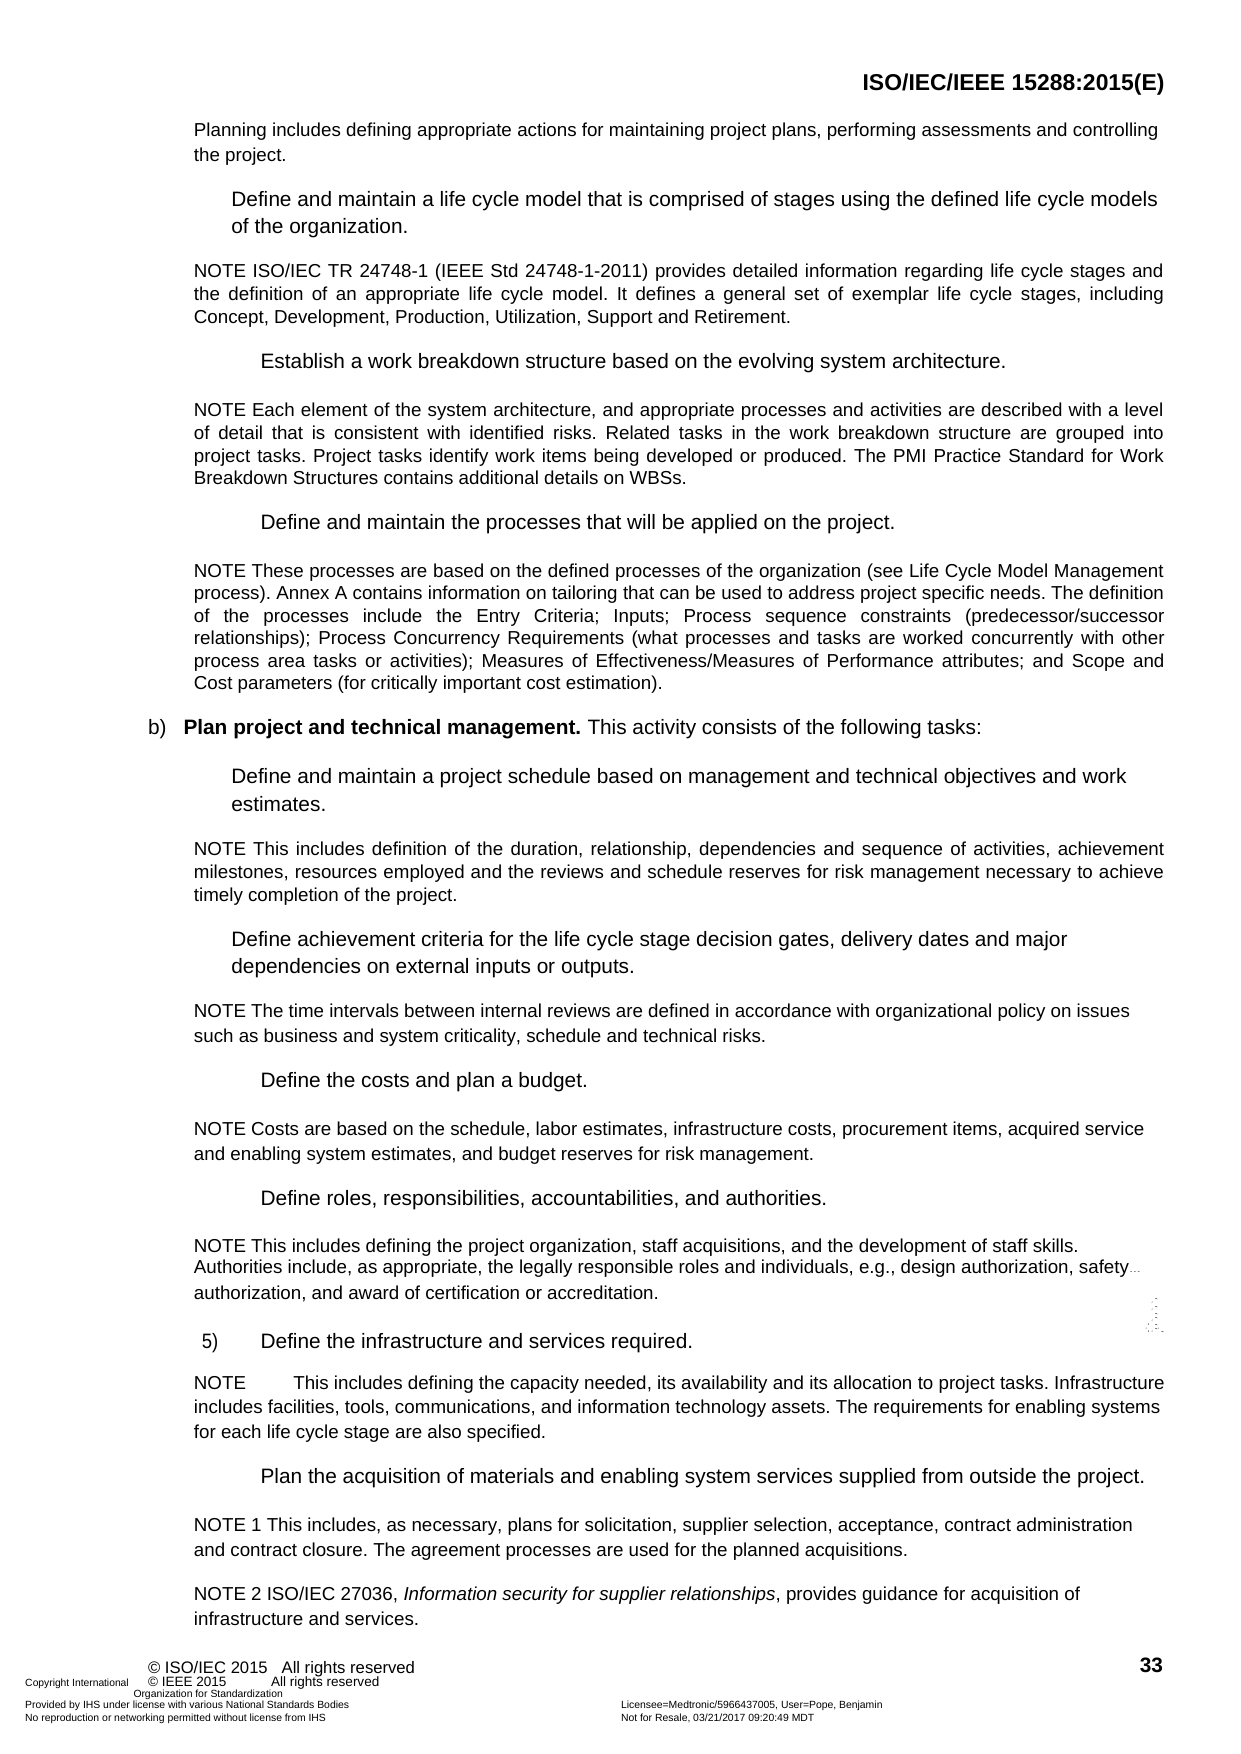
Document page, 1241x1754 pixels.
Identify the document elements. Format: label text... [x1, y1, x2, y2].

text NOTE This includes definition of the duration, relationship, dependencies and sequence of activities, achievement milestones, resources employed and the reviews and schedule reserves for risk management necessary to achieve timely completion of the project. [194, 837, 1165, 905]
text NOTE The time intervals between internal reviews are defined in accordance with organizational policy on issues such as business and system criticality, schedule and technical risks. [194, 1000, 1163, 1047]
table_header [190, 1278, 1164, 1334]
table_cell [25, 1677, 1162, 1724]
list Define and maintain a life cycle model that is comprised of stages using the defined life cycle models of the organization. [189, 186, 1165, 238]
list Define achievement criteria for the life cycle stage decision gates, delivery dates and major dependencies on external inputs or outputs. [189, 927, 1165, 978]
text NOTE ISO/IEC TR 24748-1 (IEEE Std 24748-1-2011) provides detailed information regarding life cycle stages and the definition of an appropriate life cycle model. It defines a general set of exemplar life cycle stages, including Concept, Development, Production, Utilization, Support and Retirement. [194, 260, 1165, 328]
text ISO/IEC/IEEE 15288:2015(E) [862, 69, 1165, 95]
list Define the costs and plan a budget. [189, 1068, 1165, 1092]
list Define and maintain the processes that will be applied on the project. [189, 510, 1165, 534]
text NOTE These processes are based on the defined processes of the organization (see Life Cycle Model Management process). Annex A contains information on tailoring that can be used to address project specific needs. The definition of the processes include the Entry Criteria; Inputs; Process sequence constraints (predecessor/successor relationships); Process Concurrency Requirements (what processes and tasks are worked concurrently with other process area tasks or activities); Measures of Effectiveness/Measures of Performance attributes; and Scope and Cost parameters (for critically important cost estimation). [194, 560, 1165, 693]
list Establish a work breakdown structure based on the evolving system architecture. [189, 349, 1165, 373]
list Define and maintain a project schedule based on management and technical objectives and work estimates. [189, 764, 1165, 815]
text b) Plan project and technical management. This activity consists of the following tasks: [148, 715, 1165, 739]
text includes facilities, tools, communications, and information technology assets. The requirements for enabling systems for each life cycle stage are also specified. [194, 1396, 1165, 1443]
text NOTE Costs are based on the schedule, labor estimates, infrastructure costs, procurement items, acquired service and enabling system estimates, and budget reserves for risk management. [194, 1118, 1165, 1164]
text Planning includes defining appropriate actions for maintaining project plans, performing assessments and controlling the project. [194, 118, 1163, 165]
text NOTE Each element of the system architecture, and appropriate processes and activities are described with a level of detail that is consistent with identified risks. Related tasks in the work breakdown structure are grouped into project tasks. Project tasks identify work items being developed or produced. The PMI Practice Standard for Work Breakdown Structures contains additional details on WBSs. [194, 399, 1165, 489]
list Define roles, responsibilities, accountabilities, and authorities. [189, 1186, 1165, 1209]
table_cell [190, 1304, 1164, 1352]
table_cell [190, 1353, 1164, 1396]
text NOTE This includes defining the project organization, staff acquisitions, and the development of staff skills. Authorities include, as appropriate, the legally responsible roles and individuals, e.g., design authorization, safety--- [194, 1235, 1165, 1278]
text NOTE 1 This includes, as necessary, plans for solicitation, supplier selection, acceptance, contract administration and contract closure. The agreement processes are used for the planned acquisitions. [194, 1514, 1165, 1561]
text NOTE 2 ISO/IEC 27036, Information security for supplier relationships, provides guidance for acquisition of infrastructure and services. [194, 1583, 1165, 1629]
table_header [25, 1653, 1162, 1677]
list Plan the acquisition of materials and enabling system services supplied from outside the project. [189, 1464, 1165, 1488]
